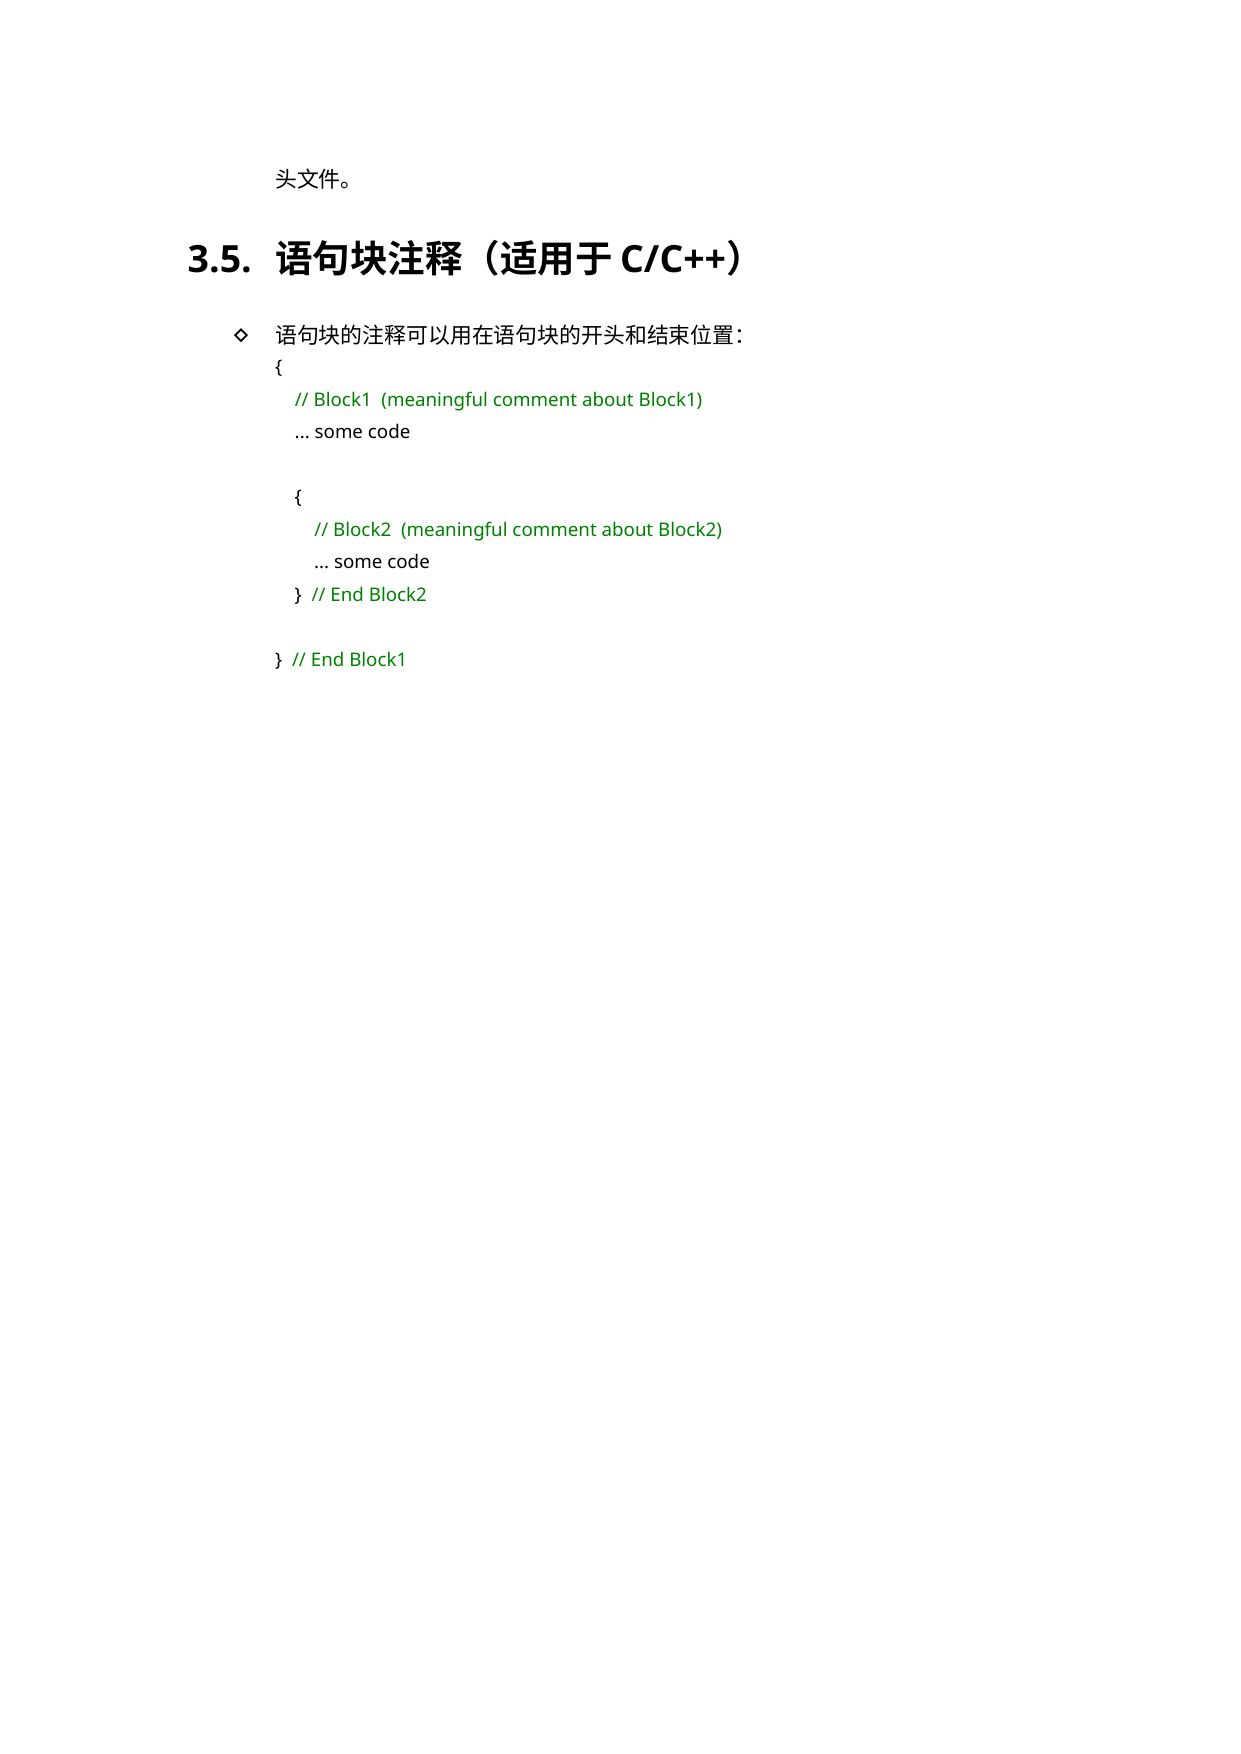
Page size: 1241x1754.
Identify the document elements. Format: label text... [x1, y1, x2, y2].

text ... some code [275, 545, 1053, 578]
text // Block1 (meaningful comment about Block1) [275, 383, 1053, 415]
list 语句块的注释可以用在语句块的开头和结束位置： [231, 318, 1053, 350]
text ... some code [275, 415, 1053, 448]
text // Block2 (meaningful comment about Block2) [275, 513, 1053, 545]
text } // End Block2 [275, 578, 1053, 610]
text } // End Block1 [275, 643, 1053, 675]
text { [275, 350, 1053, 383]
subtitle 语句块注释（适用于C/C++） [187, 224, 1053, 289]
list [231, 162, 1053, 194]
text { [275, 480, 1053, 513]
